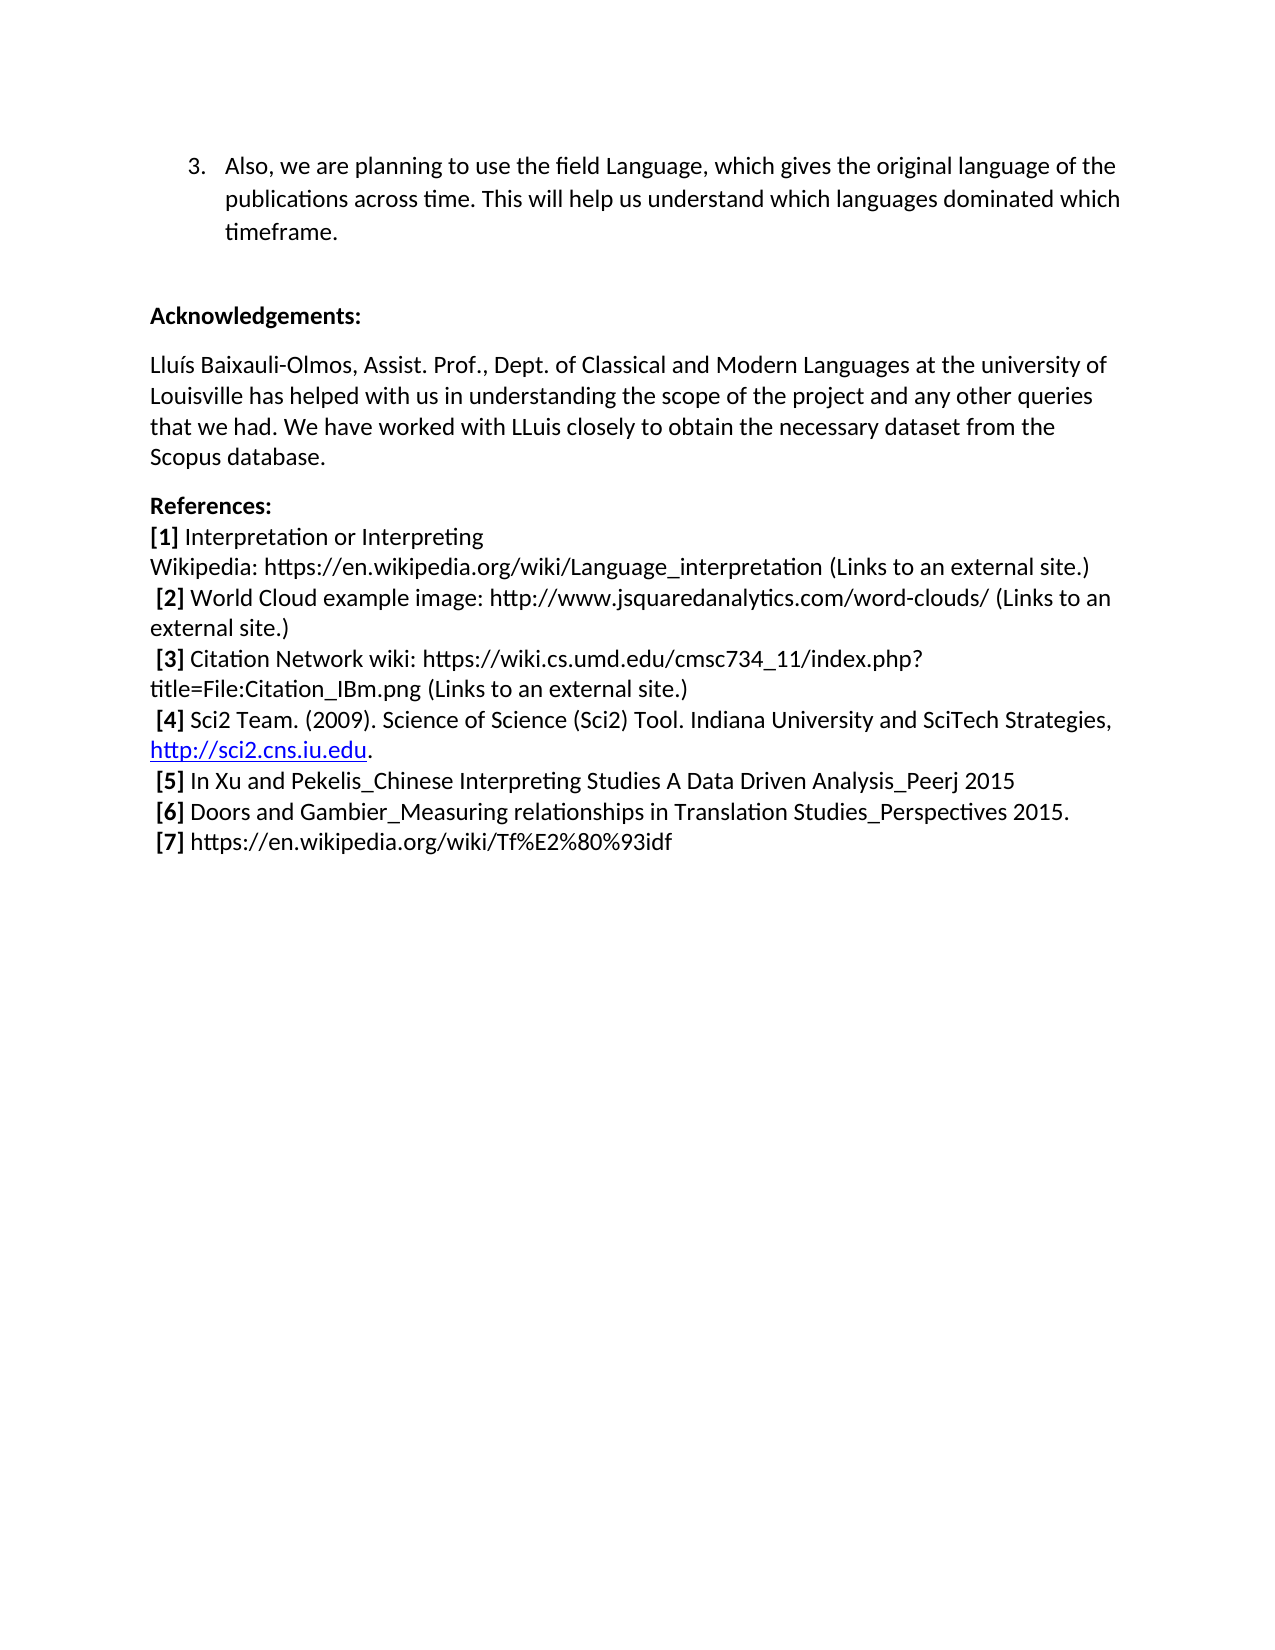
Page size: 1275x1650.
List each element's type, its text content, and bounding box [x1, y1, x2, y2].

list [7] https://en.wikipedia.org/wiki/Tf%E2%80%93idf [150, 826, 1125, 857]
text References: [150, 491, 1125, 521]
text [5] In Xu and Pekelis_Chinese Interpreting Studies A Data Driven Analysis_Peerj 2015 [150, 765, 1125, 796]
text Acknowledgements: [150, 300, 1125, 331]
text [3] Citation Network wiki: https://wiki.cs.umd.edu/cmsc734_11/index.php?title=File:Citation_IBm.png (Links to an external site.) [150, 643, 1125, 704]
list Also, we are planning to use the field Language, which gives the original language of the publications across time. This will help us understand which languages dominated which timeframe. [187, 150, 1125, 246]
text [4] Sci2 Team. (2009). Science of Science (Sci2) Tool. Indiana University and SciTech Strategies, http://sci2.cns.iu.edu. [150, 704, 1125, 765]
text [6] Doors and Gambier_Measuring relationships in Translation Studies_Perspectives 2015. [150, 796, 1125, 826]
text [2] World Cloud example image: http://www.jsquaredanalytics.com/word-clouds/ (Links to an external site.) [150, 582, 1125, 643]
text Lluís Baixauli-Olmos, Assist. Prof., Dept. of Classical and Modern Languages at the university of Louisville has helped with us in understanding the scope of the project and any other queries that we had. We have worked with LLuis closely to obtain the necessary dataset from the Scopus database. [150, 350, 1125, 472]
text [1] Interpretation or Interpreting Wikipedia: https://en.wikipedia.org/wiki/Language_interpretation (Links to an external site.) [150, 521, 1125, 582]
